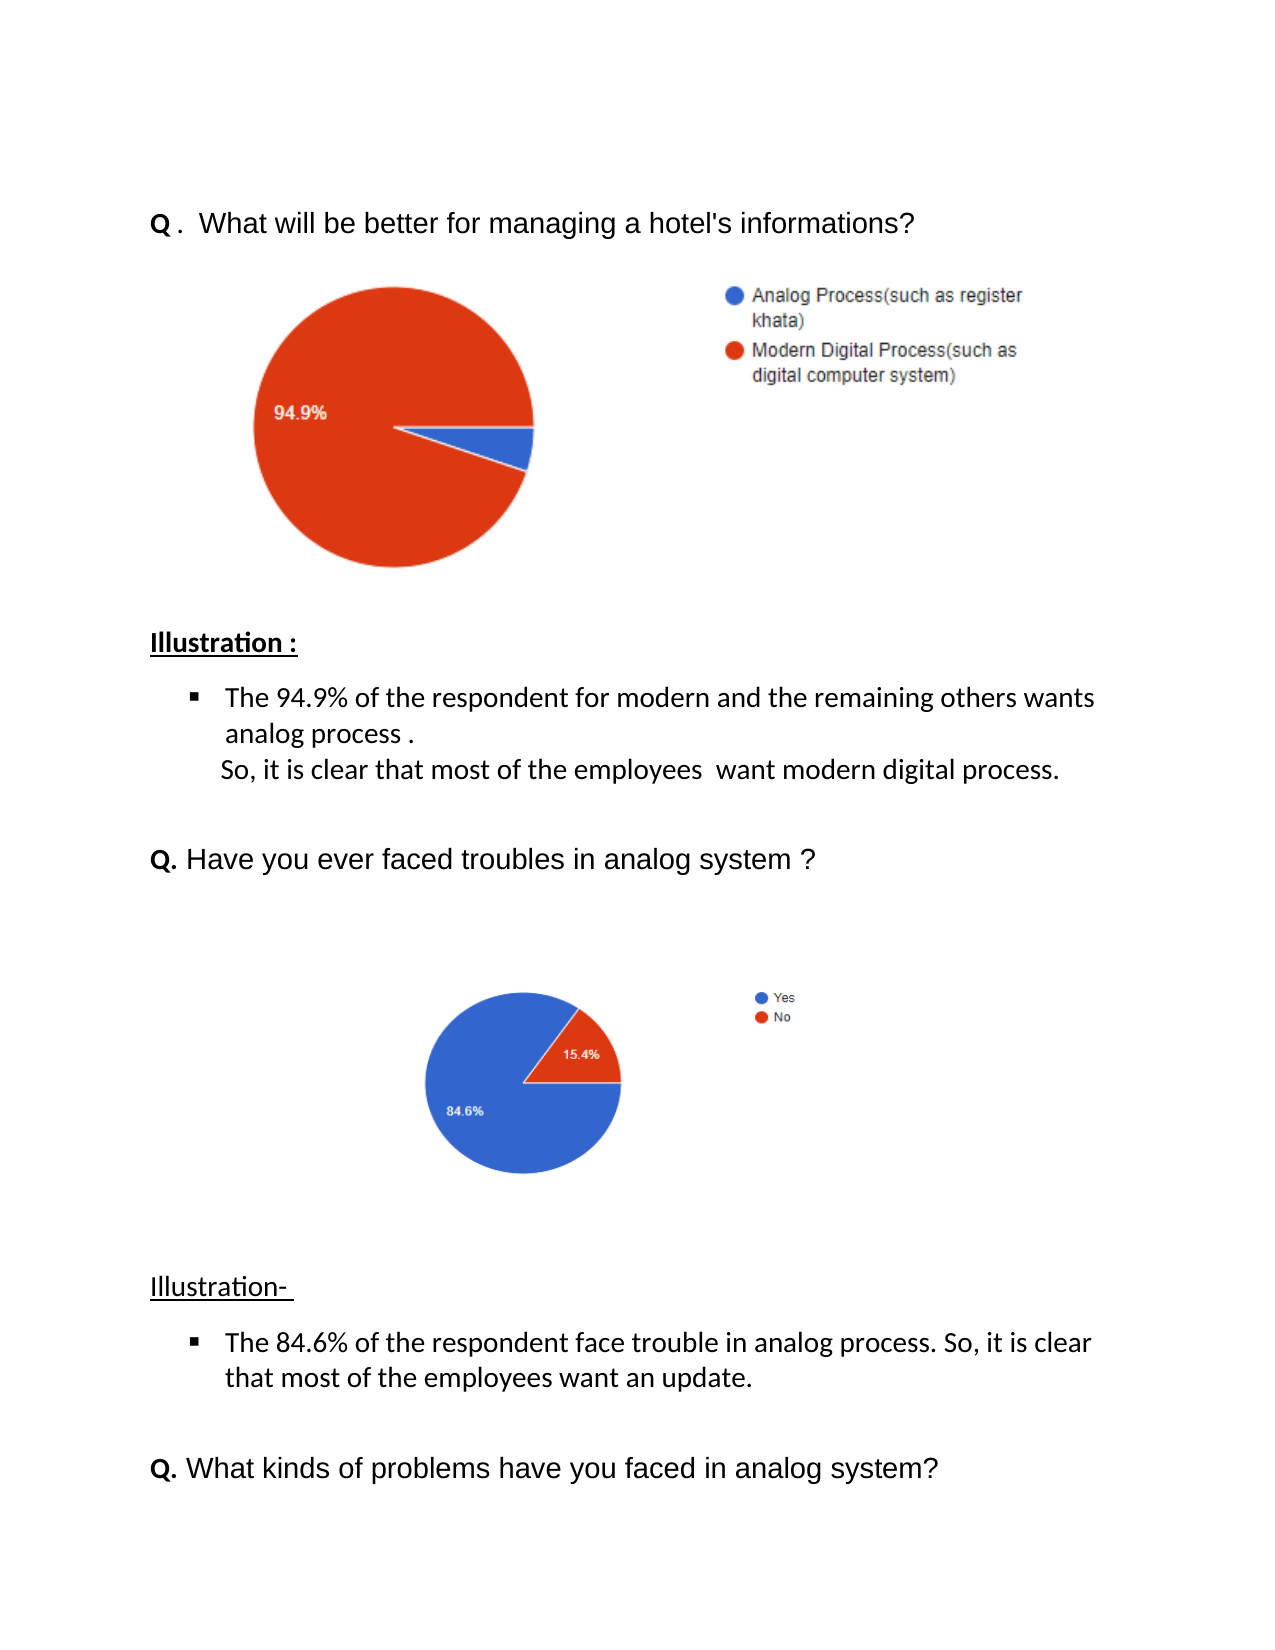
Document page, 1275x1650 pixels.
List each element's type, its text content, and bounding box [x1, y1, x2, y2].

text So, it is clear that most of the employees want modern digital process. [187, 751, 1125, 786]
list The 84.6% of the respondent face trouble in analog process. So, it is clear that most of the employees want an update. [187, 1324, 1125, 1395]
text Illustration : [150, 624, 1125, 660]
text Illustration- [150, 1268, 1125, 1304]
text Q. What kinds of problems have you faced in analog system? [150, 1450, 1125, 1486]
picture [150, 260, 1114, 606]
text Q. Have you ever faced troubles in analog system ? [150, 841, 1125, 877]
picture [266, 896, 1009, 1250]
list The 94.9% of the respondent for modern and the remaining others wants analog process . [187, 679, 1125, 751]
text Q . What will be better for managing a hotel's informations? [150, 205, 1125, 241]
